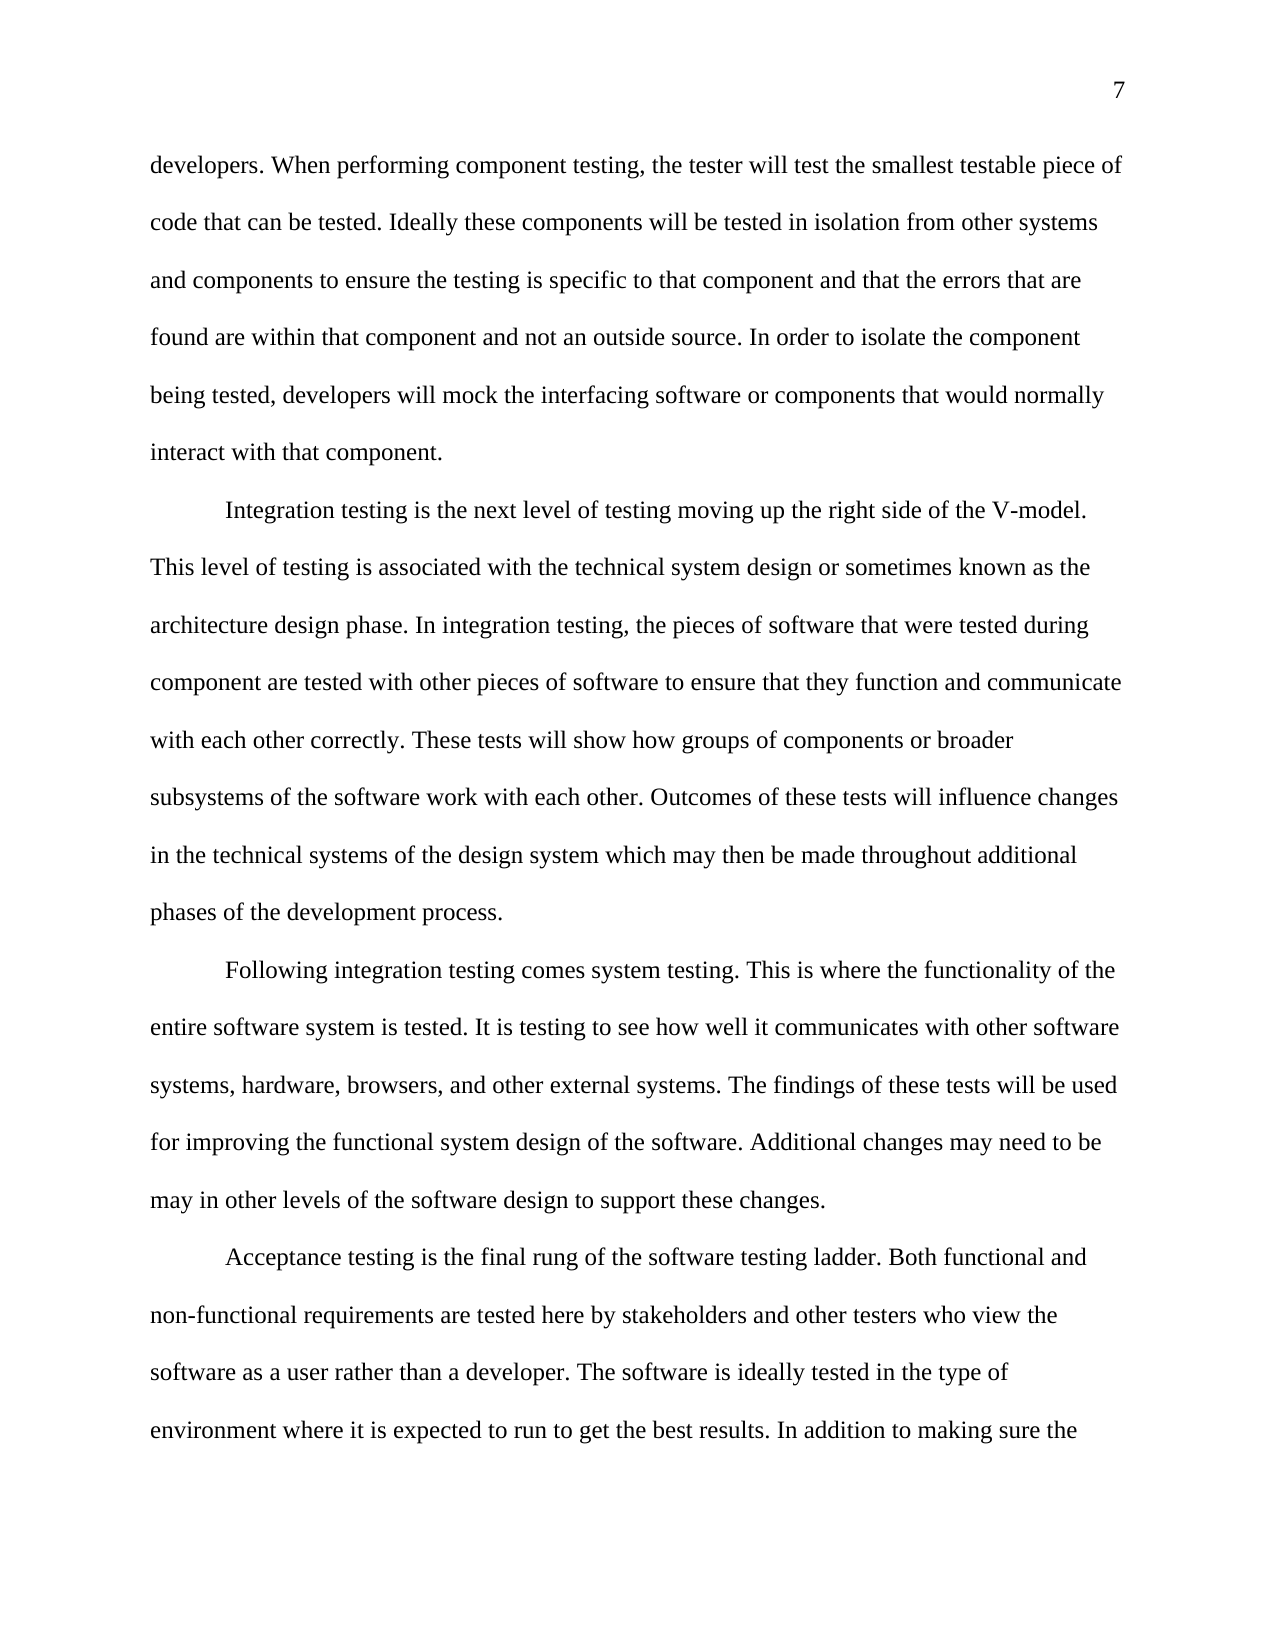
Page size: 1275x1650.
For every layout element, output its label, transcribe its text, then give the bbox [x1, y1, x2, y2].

text Integration testing is the next level of testing moving up the right side of the V-model. This level of testing is associated with the technical system design or sometimes known as the architecture design phase. In integration testing, the pieces of software that were tested during component are tested with other pieces of software to ensure that they function and communicate with each other correctly. These tests will show how groups of components or broader subsystems of the software work with each other. Outcomes of these tests will influence changes in the technical systems of the design system which may then be made throughout additional phases of the development process. [150, 495, 1125, 926]
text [150, 150, 1125, 466]
text Following integration testing comes system testing. This is where the functionality of the entire software system is tested. It is testing to see how well it communicates with other software systems, hardware, browsers, and other external systems. The findings of these tests will be used for improving the functional system design of the software. Additional changes may need to be may in other levels of the software design to support these changes. [150, 955, 1125, 1214]
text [150, 1242, 1125, 1444]
